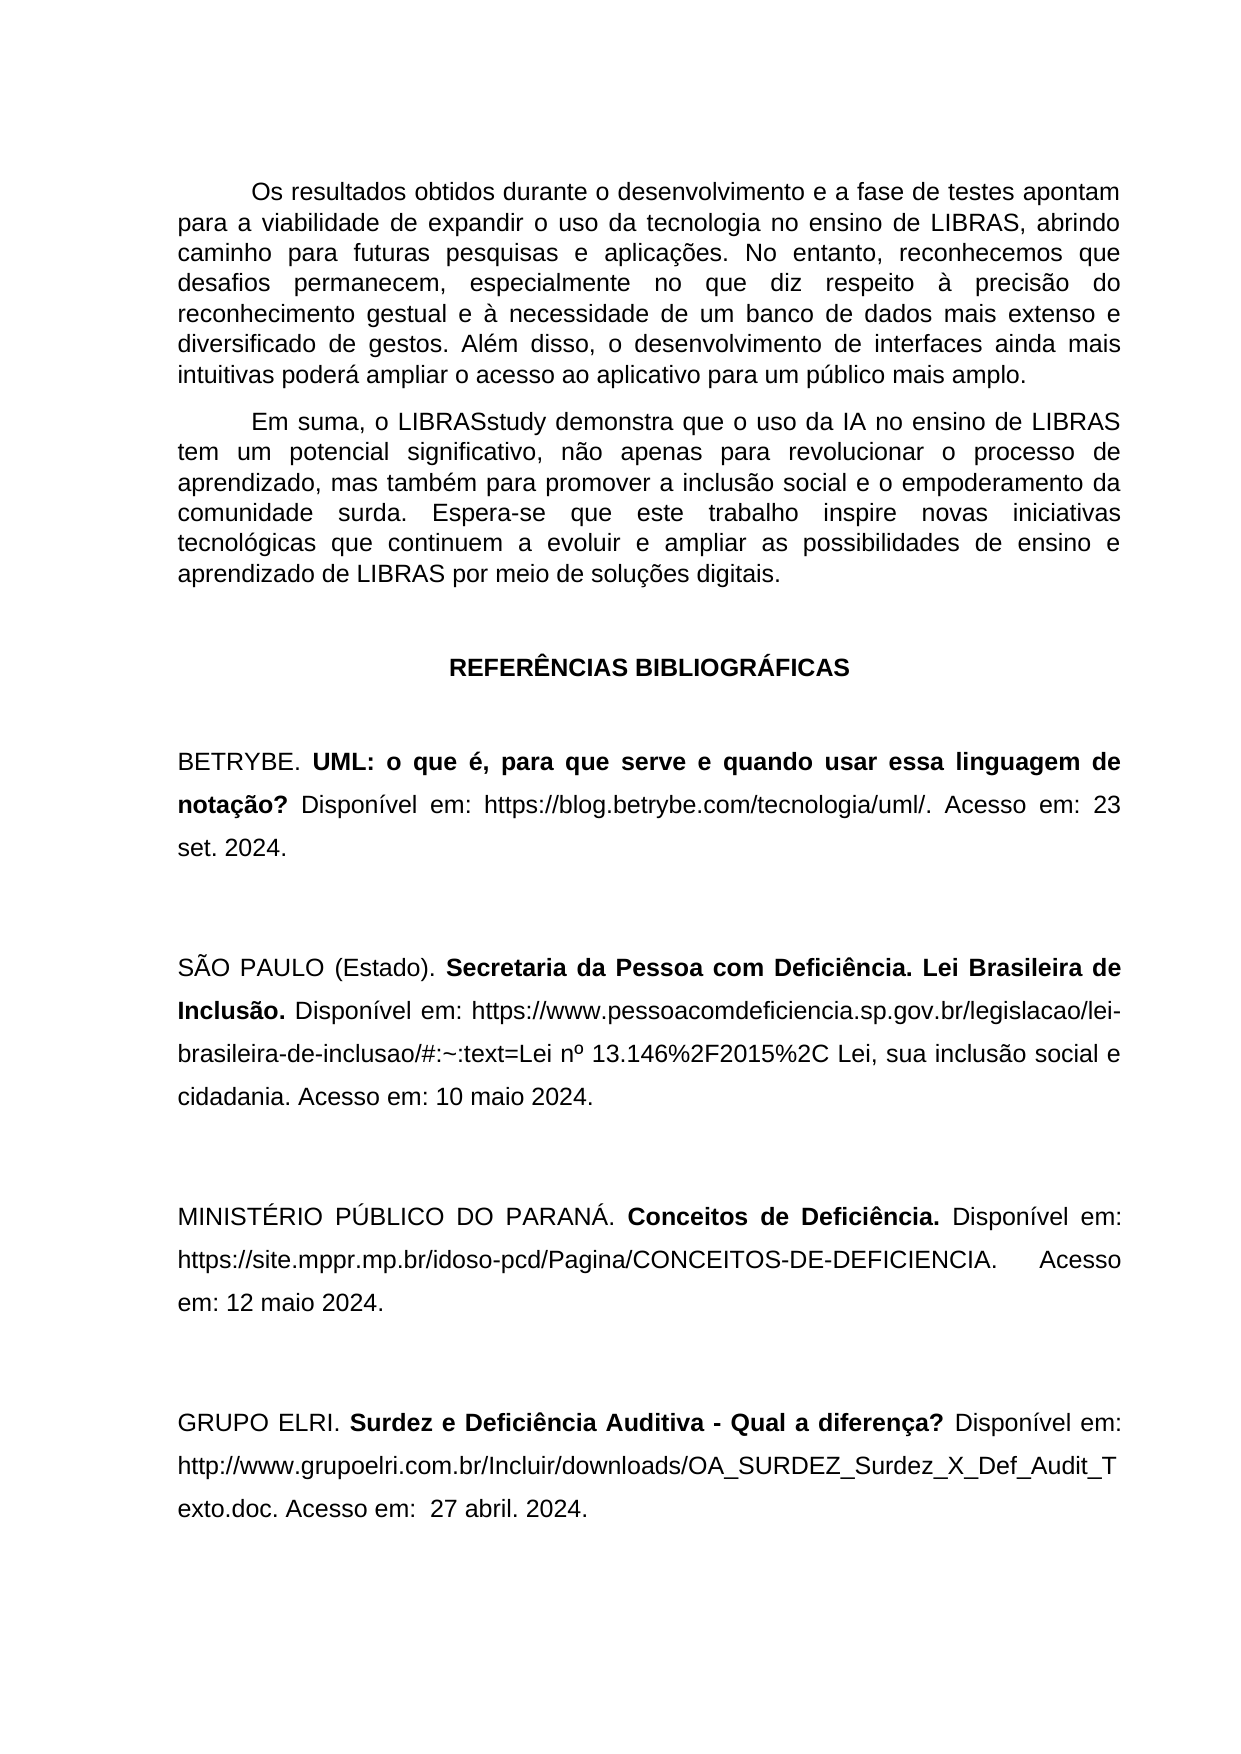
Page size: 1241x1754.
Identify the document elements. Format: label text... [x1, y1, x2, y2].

text MINISTÉRIO PÚBLICO DO PARANÁ. Conceitos de Deficiência. Disponível em: https://site.mppr.mp.br/idoso-pcd/Pagina/CONCEITOS-DE-DEFICIENCIA. Acesso em: 12 maio 2024. [177, 1202, 1122, 1317]
text Em suma, o LIBRASstudy demonstra que o uso da IA no ensino de LIBRAS tem um potencial significativo, não apenas para revolucionar o processo de aprendizado, mas também para promover a inclusão social e o empoderamento da comunidade surda. Espera-se que este trabalho inspire novas iniciativas tecnológicas que continuem a evoluir e ampliar as possibilidades de ensino e aprendizado de LIBRAS por meio de soluções digitais. [177, 407, 1122, 588]
text SÃO PAULO (Estado). Secretaria da Pessoa com Deficiência. Lei Brasileira de Inclusão. Disponível em: https://www.pessoacomdeficiencia.sp.gov.br/legislacao/lei-brasileira-de-inclusao/#:~:text=Lei nº 13.146%2F2015%2C Lei, sua inclusão social e cidadania. Acesso em: 10 maio 2024. [177, 953, 1122, 1111]
text REFERÊNCIAS BIBLIOGRÁFICAS [177, 653, 1122, 682]
text GRUPO ELRI. Surdez e Deficiência Auditiva - Qual a diferença? Disponível em: http://www.grupoelri.com.br/Incluir/downloads/OA_SURDEZ_Surdez_X_Def_Audit_Texto.doc. Acesso em: 27 abril. 2024. [177, 1408, 1122, 1523]
text BETRYBE. UML: o que é, para que serve e quando usar essa linguagem de notação? Disponível em: https://blog.betrybe.com/tecnologia/uml/. Acesso em: 23 set. 2024. [177, 747, 1122, 862]
text Os resultados obtidos durante o desenvolvimento e a fase de testes apontam para a viabilidade de expandir o uso da tecnologia no ensino de LIBRAS, abrindo caminho para futuras pesquisas e aplicações. No entanto, reconhecemos que desafios permanecem, especialmente no que diz respeito à precisão do reconhecimento gestual e à necessidade de um banco de dados mais extenso e diversificado de gestos. Além disso, o desenvolvimento de interfaces ainda mais intuitivas poderá ampliar o acesso ao aplicativo para um público mais amplo. [177, 177, 1122, 388]
